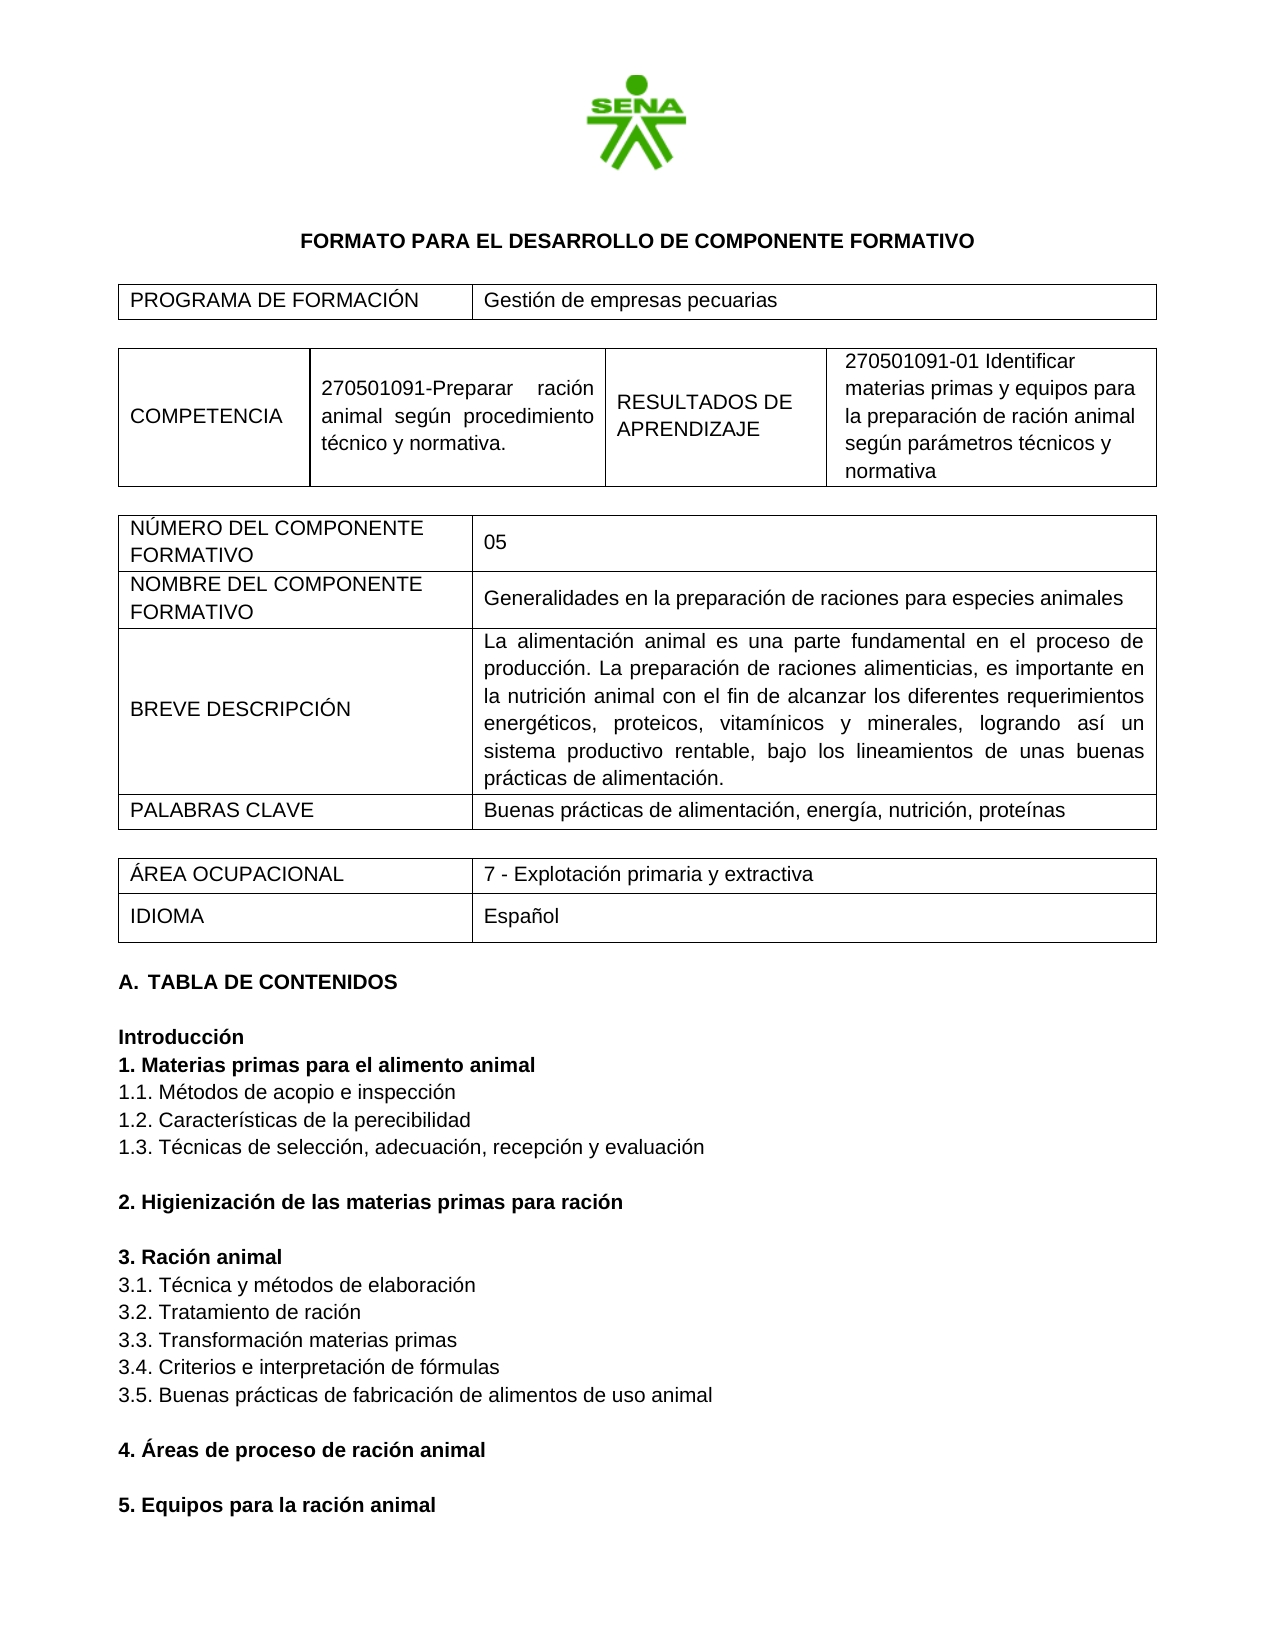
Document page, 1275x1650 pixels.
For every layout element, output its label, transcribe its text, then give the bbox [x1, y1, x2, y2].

table_header 270501091-Preparar ración animal según procedimiento técnico y normativa. [311, 349, 605, 486]
table_cell BREVE DESCRIPCIÓN [119, 629, 472, 794]
text FORMATO PARA EL DESARROLLO DE COMPONENTE FORMATIVO [118, 228, 1157, 252]
table_cell Español [473, 894, 1156, 942]
table_header 270501091-01 Identificar materias primas y equipos para la preparación de ración animal según parámetros técnicos y normativa [827, 349, 1156, 486]
table_cell IDIOMA [119, 894, 472, 942]
table_cell Generalidades en la preparación de raciones para especies animales [473, 572, 1156, 627]
text 4. Áreas de proceso de ración animal [118, 1438, 1157, 1462]
text 5. Equipos para la ración animal [118, 1493, 1157, 1517]
table_header Gestión de empresas pecuarias [473, 285, 1156, 319]
text 1.1. Métodos de acopio e inspección [118, 1080, 1157, 1104]
list TABLA DE CONTENIDOS [118, 970, 1157, 994]
table_cell NOMBRE DEL COMPONENTE FORMATIVO [119, 572, 472, 627]
table_cell La alimentación animal es una parte fundamental en el proceso de producción. La preparación de raciones alimenticias, es importante en la nutrición animal con el fin de alcanzar los diferentes requerimientos energéticos, proteicos, vitamínicos y minerales, logrando así un sistema productivo rentable, bajo los lineamientos de unas buenas prácticas de alimentación. [473, 629, 1156, 794]
text 3.3. Transformación materias primas [118, 1328, 1157, 1352]
table_header NÚMERO DEL COMPONENTE FORMATIVO [119, 516, 472, 571]
text Introducción [118, 1025, 1157, 1049]
text 3.1. Técnica y métodos de elaboración [118, 1273, 1157, 1297]
table_header 7 - Explotación primaria y extractiva [473, 859, 1156, 893]
table_header ÁREA OCUPACIONAL [119, 859, 472, 893]
text 1.2. Características de la perecibilidad [118, 1108, 1157, 1132]
text 3. Ración animal [118, 1245, 1157, 1269]
text 1. Materias primas para el alimento animal [118, 1053, 1157, 1077]
table_header COMPETENCIA [119, 349, 309, 486]
text 3.2. Tratamiento de ración [118, 1300, 1157, 1324]
text 2. Higienización de las materias primas para ración [118, 1190, 1157, 1214]
text 3.4. Criterios e interpretación de fórmulas [118, 1355, 1157, 1379]
table_header RESULTADOS DE APRENDIZAJE [606, 349, 826, 486]
picture [585, 75, 690, 172]
table_cell PALABRAS CLAVE [119, 795, 472, 829]
text 1.3. Técnicas de selección, adecuación, recepción y evaluación [118, 1135, 1157, 1159]
table_header 05 [473, 516, 1156, 571]
text 3.5. Buenas prácticas de fabricación de alimentos de uso animal [118, 1383, 1157, 1407]
table_cell Buenas prácticas de alimentación, energía, nutrición, proteínas [473, 795, 1156, 829]
table_header PROGRAMA DE FORMACIÓN [119, 285, 472, 319]
